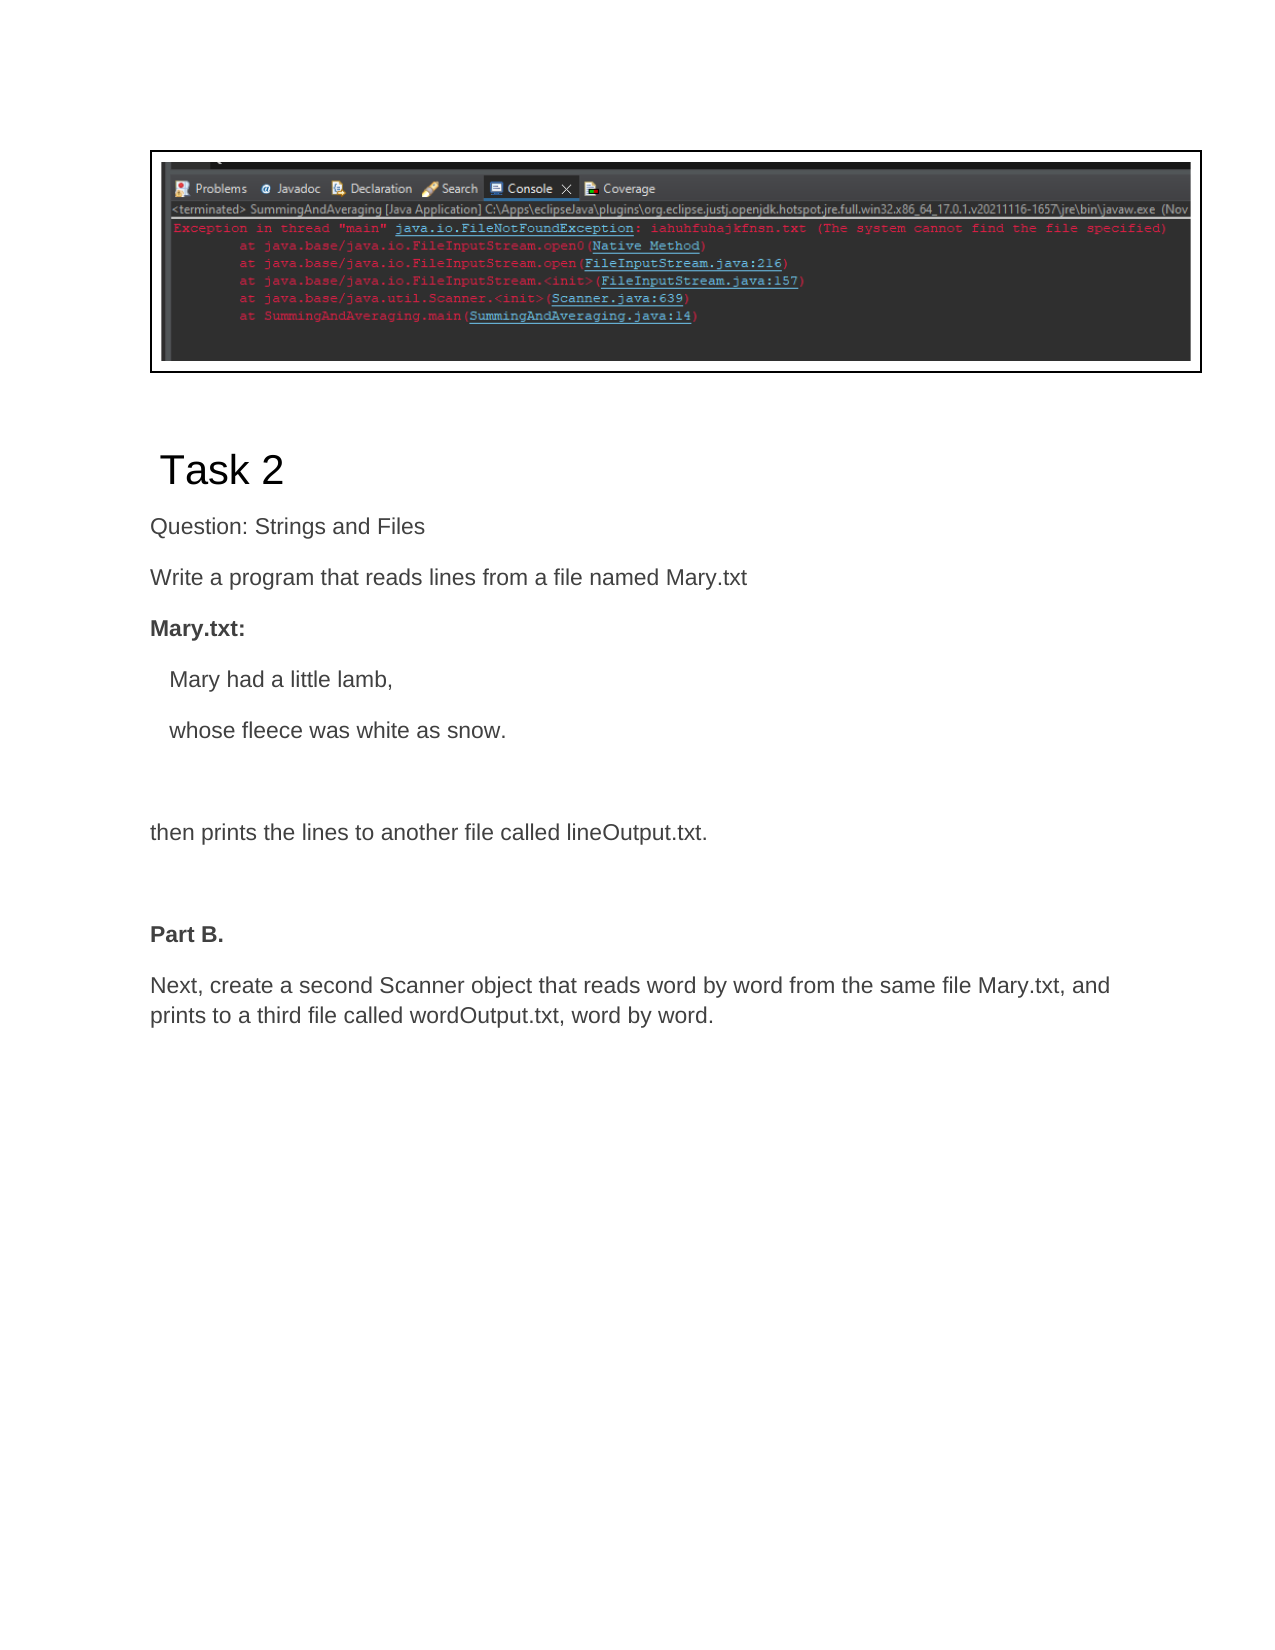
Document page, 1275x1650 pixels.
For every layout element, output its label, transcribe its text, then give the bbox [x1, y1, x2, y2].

text Mary.txt: [150, 615, 1125, 641]
text then prints the lines to another file called lineOutput.txt. [150, 819, 1125, 845]
text Next, create a second Scanner object that reads word by word from the same file Mary.txt, and prints to a third file called wordOutput.txt, word by word. [150, 972, 1125, 1029]
text whose fleece was white as snow. [150, 717, 1125, 743]
picture [161, 162, 1191, 361]
text Write a program that reads lines from a file named Mary.txt [150, 564, 1125, 590]
text Question: Strings and Files [150, 513, 1125, 539]
subtitle Task 2 [159, 445, 1125, 493]
text Mary had a little lamb, [150, 666, 1125, 692]
table_header [152, 152, 1200, 371]
text Part B. [150, 921, 1125, 947]
